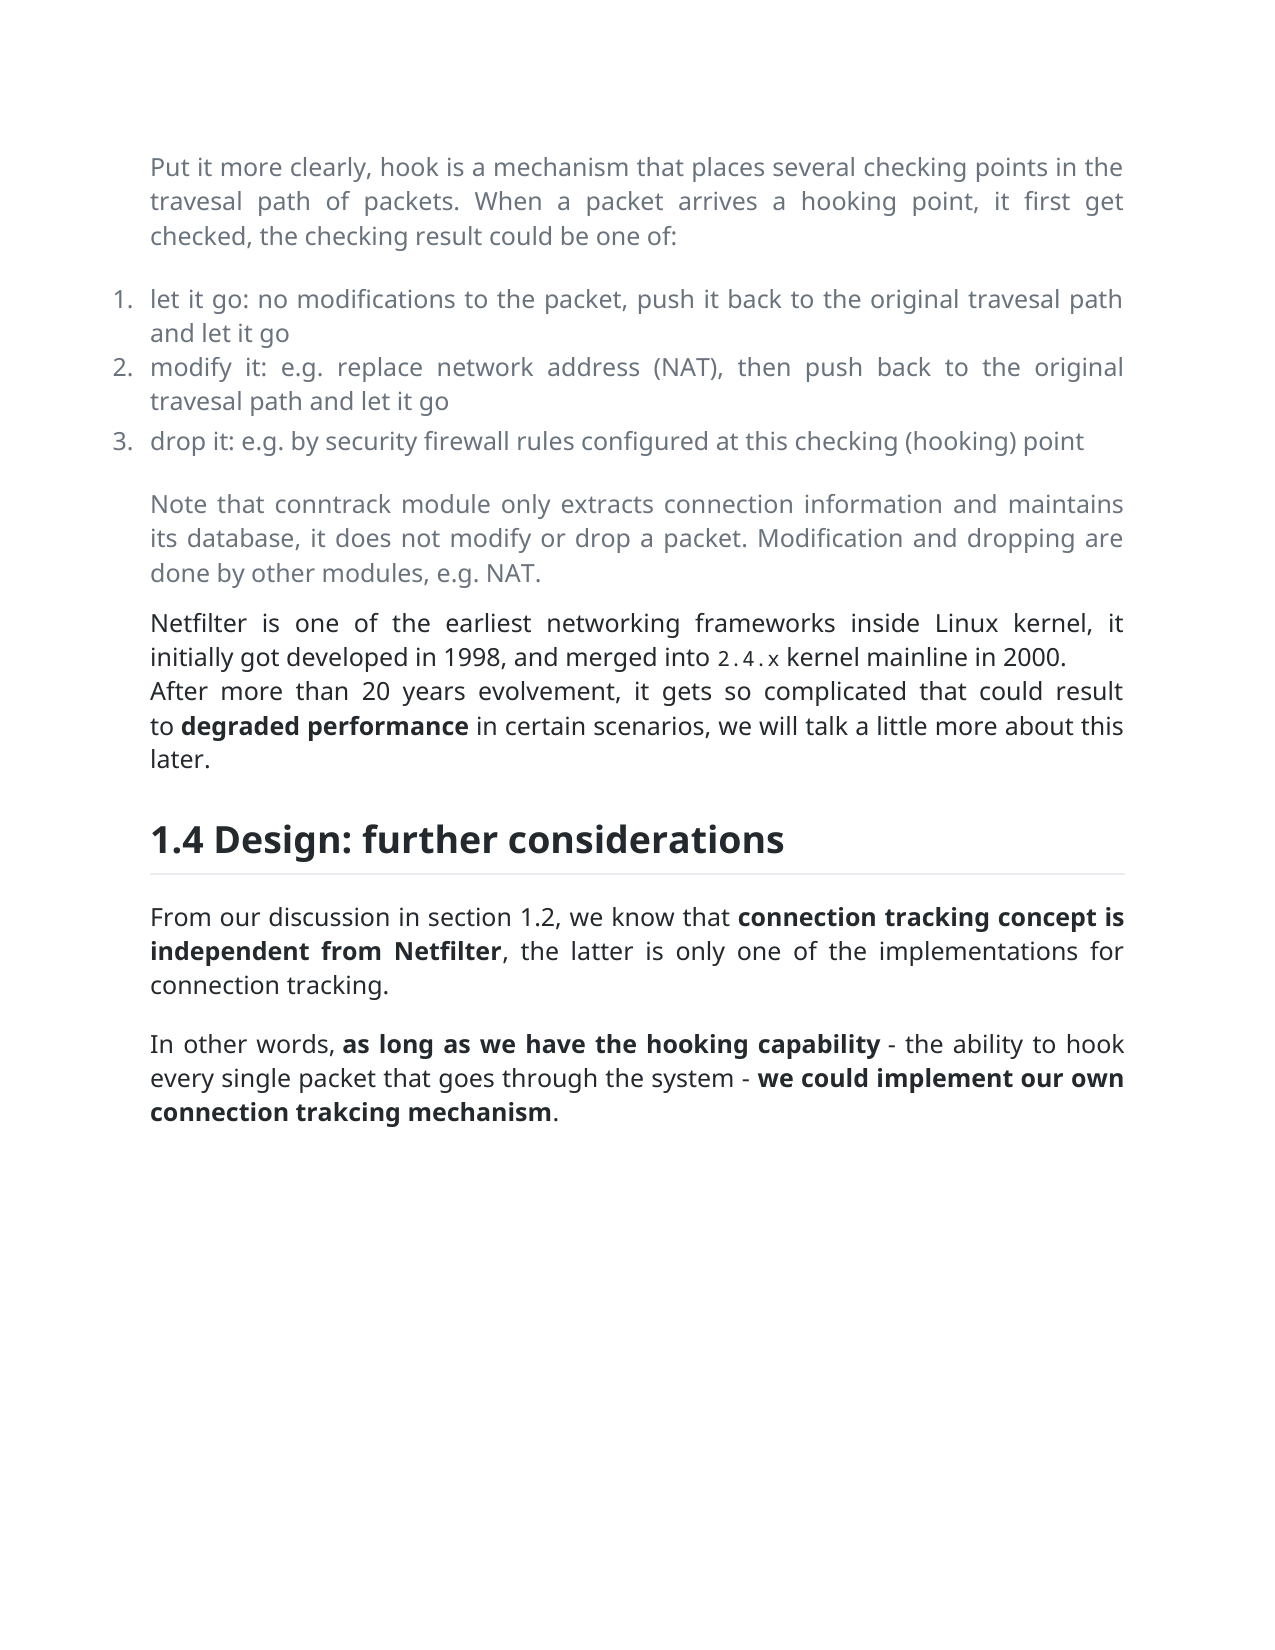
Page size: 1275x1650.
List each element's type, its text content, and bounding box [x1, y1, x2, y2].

list drop it: e.g. by security firewall rules configured at this checking (hooking) point [112, 424, 1125, 458]
text Note that conntrack module only extracts connection information and maintains its database, it does not modify or drop a packet. Modification and dropping are done by other modules, e.g. NAT. [150, 487, 1125, 589]
text After more than 20 years evolvement, it gets so complicated that could result to degraded performance in certain scenarios, we will talk a little more about this later. [150, 674, 1125, 776]
text Put it more clearly, hook is a mechanism that places several checking points in the travesal path of packets. When a packet arrives a hooking point, it first get checked, the checking result could be one of: [150, 150, 1125, 252]
list modify it: e.g. replace network address (NAT), then push back to the original travesal path and let it go [112, 349, 1125, 418]
text From our discussion in section 1.2, we know that connection tracking concept is independent from Netfilter, the latter is only one of the implementations for connection tracking. [150, 900, 1125, 1002]
text 1.4 Design: further considerations [150, 814, 1125, 873]
text Netfilter is one of the earliest networking frameworks inside Linux kernel, it initially got developed in 1998, and merged into 2.4.x kernel mainline in 2000. [150, 606, 1125, 674]
list let it go: no modifications to the packet, push it back to the original travesal path and let it go [112, 281, 1125, 349]
text In other words, as long as we have the hooking capability - the ability to hook every single packet that goes through the system - we could implement our own connection trakcing mechanism. [150, 1027, 1125, 1129]
